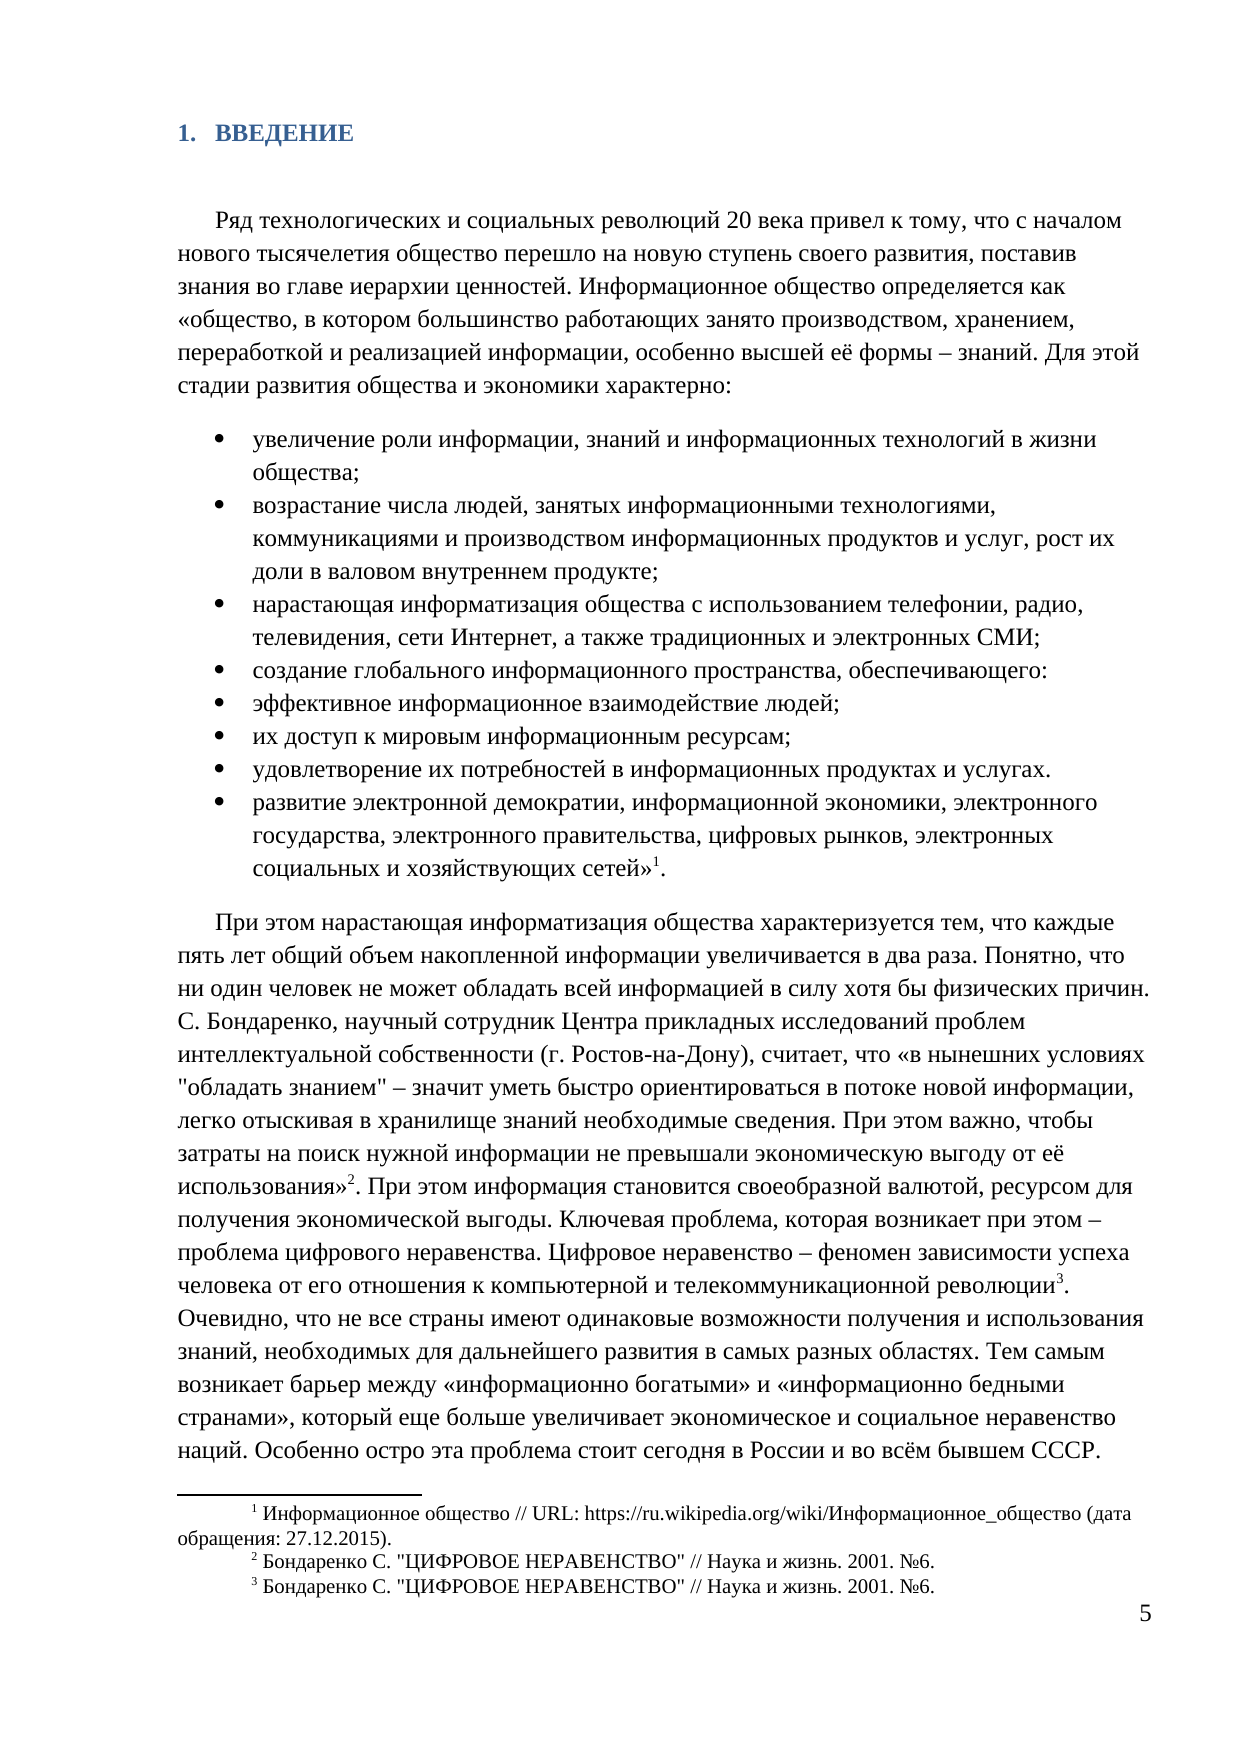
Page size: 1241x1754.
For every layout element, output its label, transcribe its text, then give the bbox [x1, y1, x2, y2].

text Ряд технологических и социальных революций 20 века привел к тому, что с началом нового тысячелетия общество перешло на новую ступень своего развития, поставив знания во главе иерархии ценностей. Информационное общество определяется как «общество, в котором большинство работающих занято производством, хранением, переработкой и реализацией информации, особенно высшей её формы – знаний. Для этой стадии развития общества и экономики характерно: [177, 205, 1152, 399]
list удовлетворение их потребностей в информационных продуктах и услугах. [215, 754, 1152, 783]
text При этом нарастающая информатизация общества характеризуется тем, что каждые пять лет общий объем накопленной информации увеличивается в два раза. Понятно, что ни один человек не может обладать всей информацией в силу хотя бы физических причин. С. Бондаренко, научный сотрудник Центра прикладных исследований проблем интеллектуальной собственности (г. Ростов-на-Дону), считает, что «в нынешних условиях "обладать знанием" – значит уметь быстро ориентироваться в потоке новой информации, легко отыскивая в хранилище знаний необходимые сведения. При этом важно, чтобы затраты на поиск нужной информации не превышали экономическую выгоду от её использования». При этом информация становится своеобразной валютой, ресурсом для получения экономической выгоды. Ключевая проблема, которая возникает при этом – проблема цифрового неравенства. Цифровое неравенство – феномен зависимости успеха человека от его отношения к компьютерной и телекоммуникационной революции. Очевидно, что не все страны имеют одинаковые возможности получения и использования знаний, необходимых для дальнейшего развития в самых разных областях. Тем самым возникает барьер между «информационно богатыми» и «информационно бедными странами», который еще больше увеличивает экономическое и социальное неравенство наций. Особенно остро эта проблема стоит сегодня в России и во всём бывшем СССР. [177, 907, 1152, 1464]
subtitle ВВЕДЕНИЕ [177, 118, 1152, 147]
list увеличение роли информации, знаний и информационных технологий в жизни общества; [215, 424, 1152, 486]
list развитие электронной демократии, информационной экономики, электронного государства, электронного правительства, цифровых рынков, электронных социальных и хозяйствующих сетей». [215, 787, 1152, 882]
list создание глобального информационного пространства, обеспечивающего: [215, 655, 1152, 684]
list возрастание числа людей, занятых информационными технологиями, коммуникациями и производством информационных продуктов и услуг, рост их доли в валовом внутреннем продукте; [215, 490, 1152, 585]
list эффективное информационное взаимодействие людей; [215, 688, 1152, 717]
list нарастающая информатизация общества с использованием телефонии, радио, телевидения, сети Интернет, а также традиционных и электронных СМИ; [215, 589, 1152, 651]
list их доступ к мировым информационным ресурсам; [215, 721, 1152, 750]
